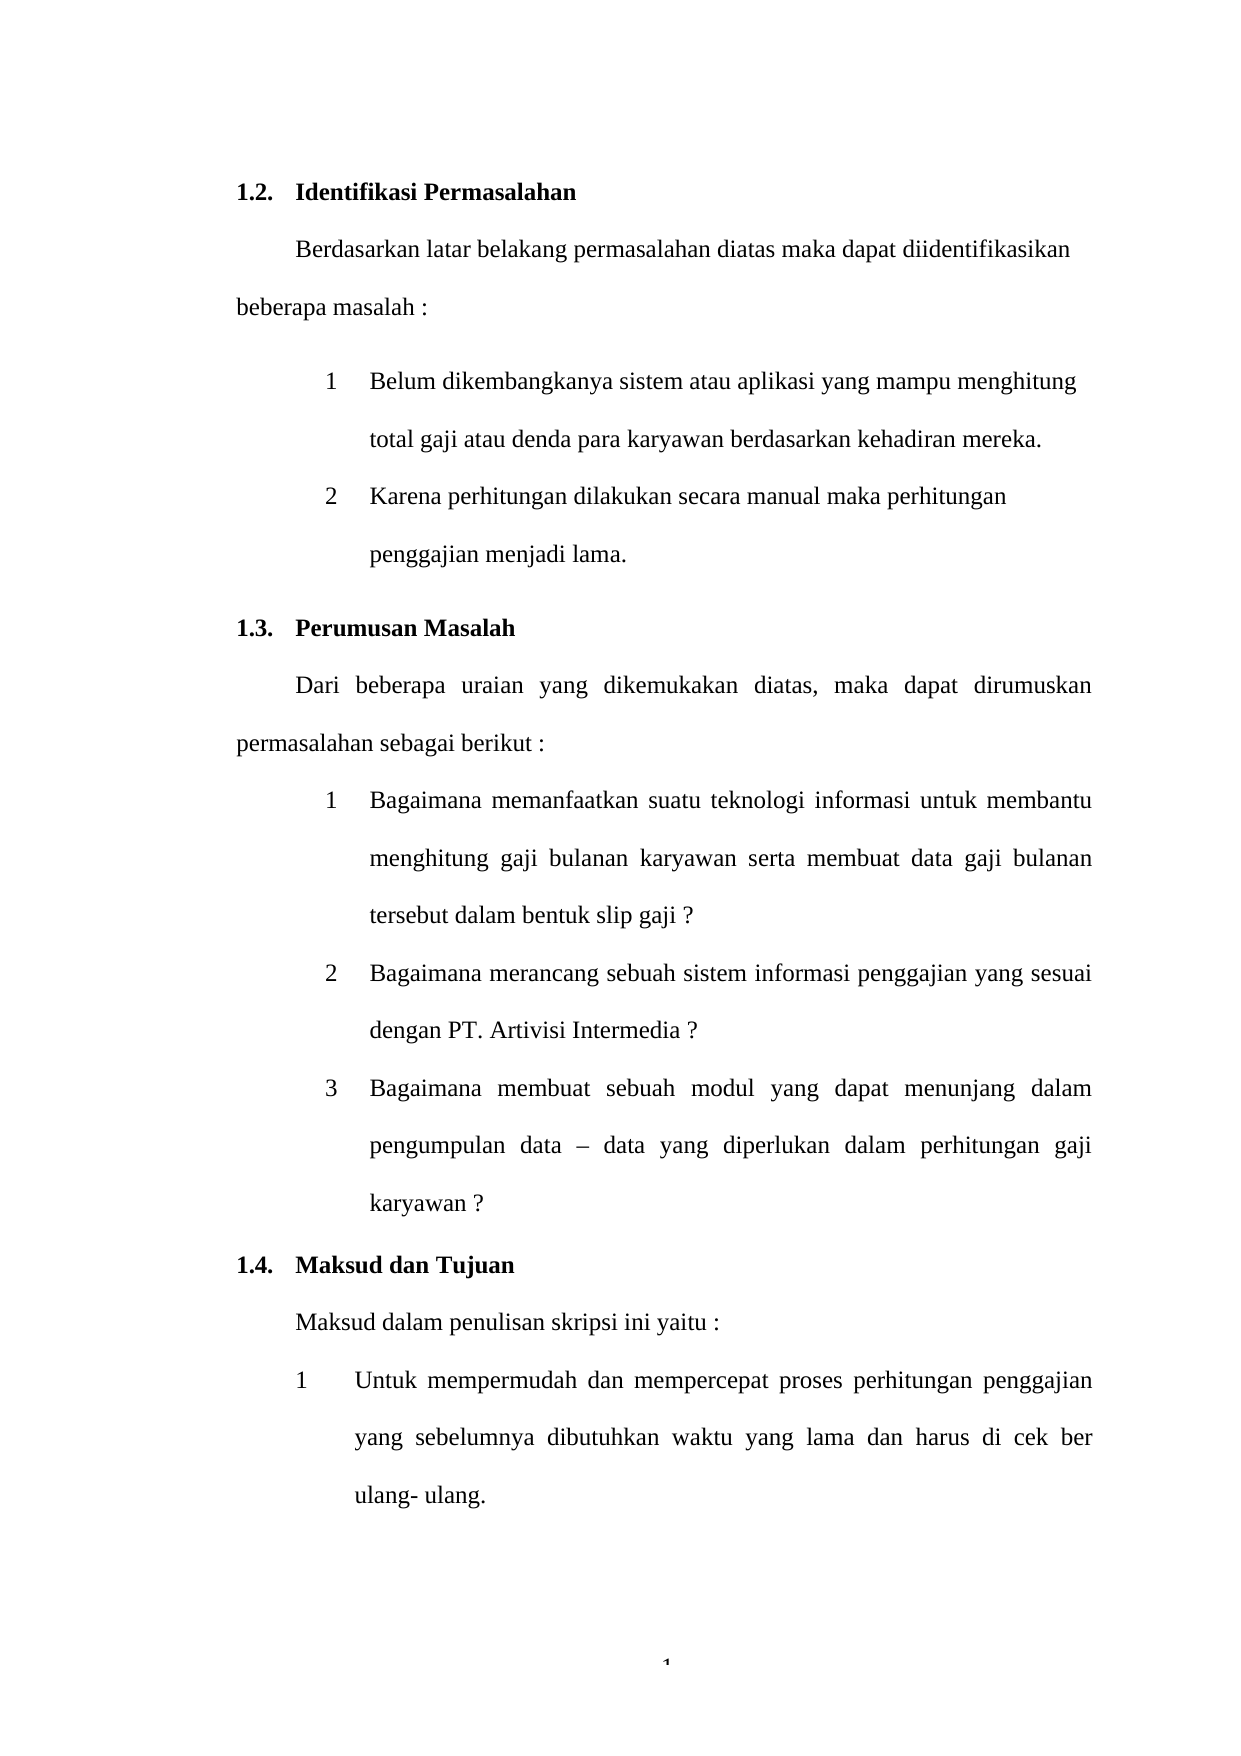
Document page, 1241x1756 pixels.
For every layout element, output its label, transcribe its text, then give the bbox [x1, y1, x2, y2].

subtitle Maksud dan Tujuan [236, 1250, 1136, 1278]
list Belum dikembangkanya sistem atau aplikasi yang mampu menghitung total gaji atau denda para karyawan berdasarkan kehadiran mereka. [325, 366, 1093, 452]
list Bagaimana memanfaatkan suatu teknologi informasi untuk membantu menghitung gaji bulanan karyawan serta membuat data gaji bulanan tersebut dalam bentuk slip gaji ? [325, 785, 1093, 929]
text Berdasarkan latar belakang permasalahan diatas maka dapat diidentifikasikan beberapa masalah : [236, 234, 1136, 321]
list Untuk mempermudah dan mempercepat proses perhitungan penggajian yang sebelumnya dibutuhkan waktu yang lama dan harus di cek ber ulang- ulang. [295, 1365, 1093, 1508]
list Bagaimana membuat sebuah modul yang dapat menunjang dalam pengumpulan data – data yang diperlukan dalam perhitungan gaji karyawan ? [325, 1073, 1092, 1217]
text Maksud dalam penulisan skripsi ini yaitu : [295, 1307, 1136, 1336]
list Karena perhitungan dilakukan secara manual maka perhitungan penggajian menjadi lama. [325, 481, 1092, 567]
subtitle Perumusan Masalah [236, 613, 1136, 642]
list Bagaimana merancang sebuah sistem informasi penggajian yang sesuai dengan PT. Artivisi Intermedia ? [325, 958, 1092, 1044]
subtitle Identifikasi Permasalahan [236, 177, 1136, 206]
text Dari beberapa uraian yang dikemukakan diatas, maka dapat dirumuskan permasalahan sebagai berikut : [236, 670, 1093, 757]
